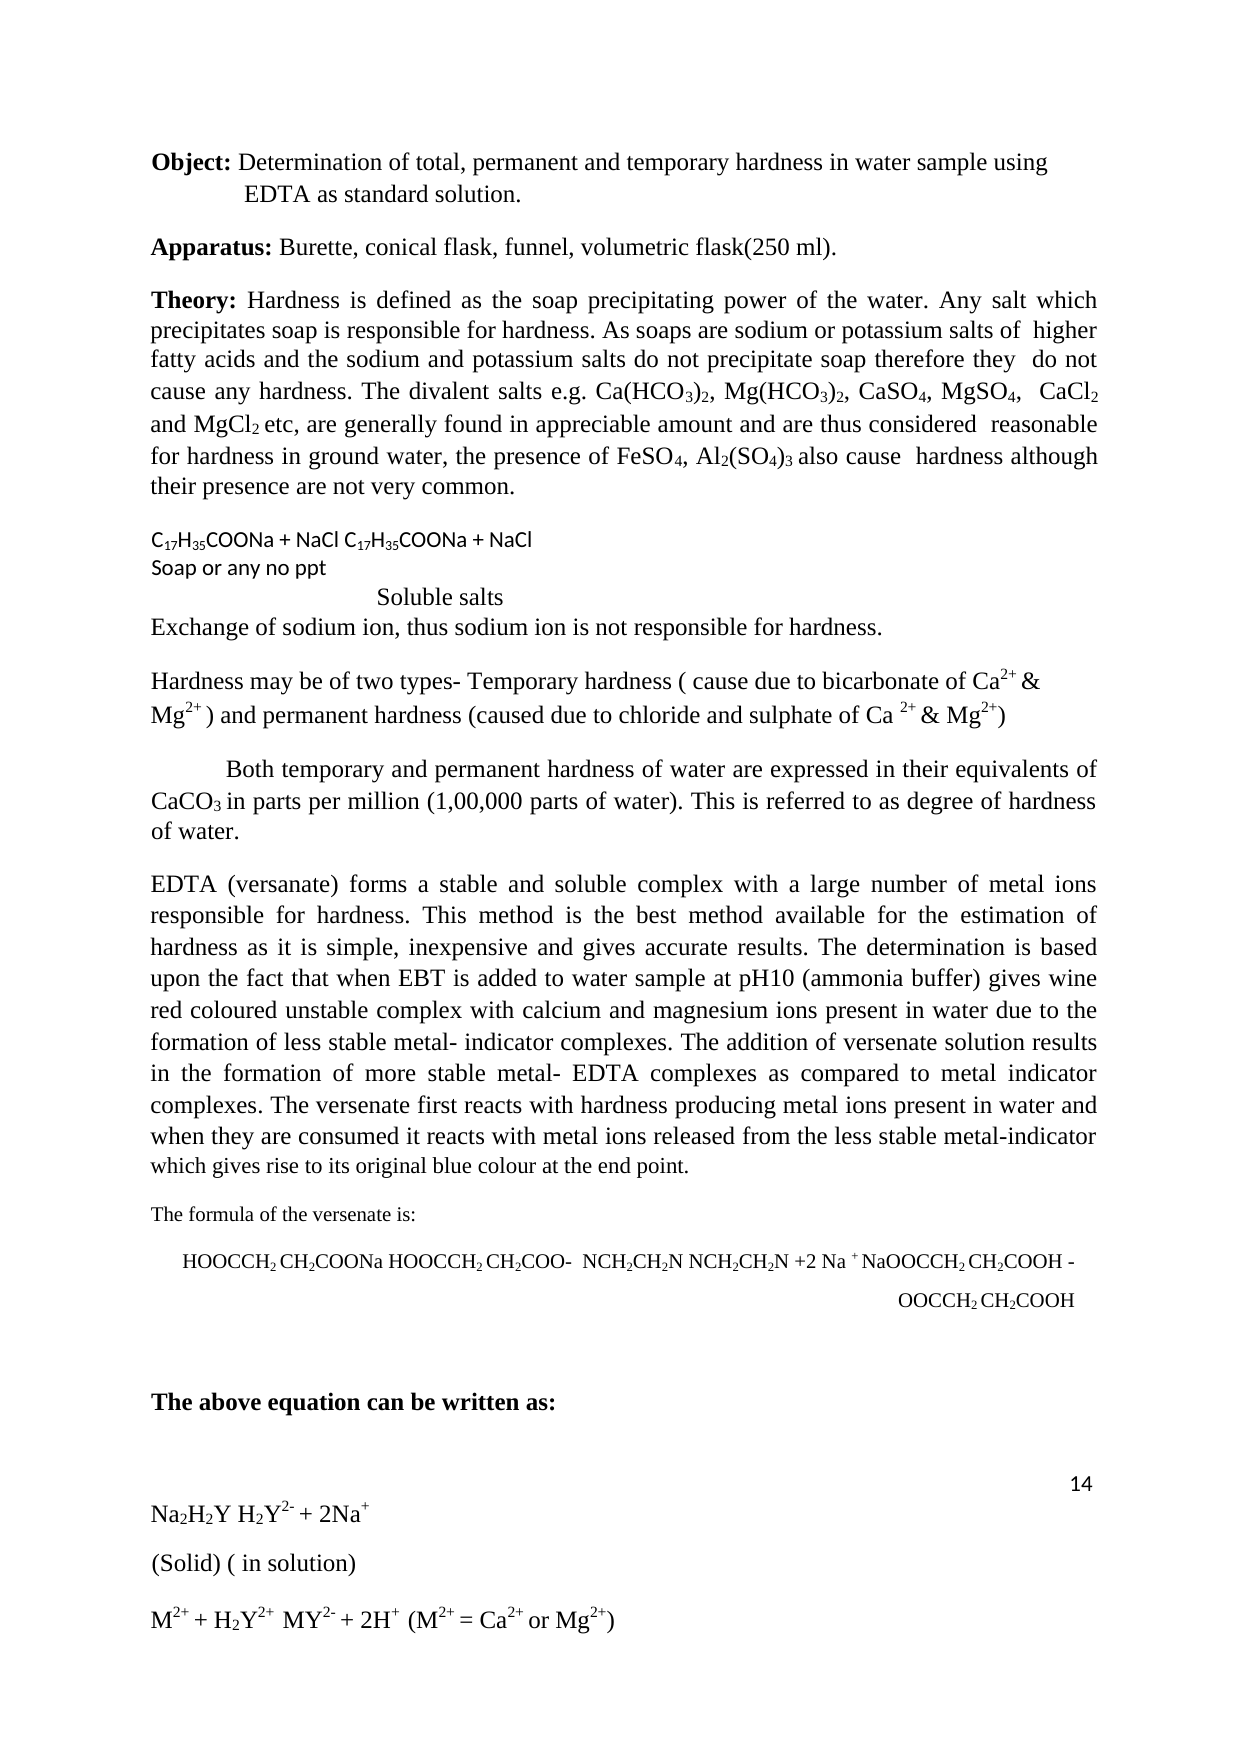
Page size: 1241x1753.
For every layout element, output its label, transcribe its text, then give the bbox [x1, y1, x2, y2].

text Exchange of sodium ion, thus sodium ion is not responsible for hardness. [150, 612, 1172, 641]
text Both temporary and permanent hardness of water are expressed in their equivalents of CaCO3 in parts per million (1,00,000 parts of water). This is referred to as degree of hardness of water. [151, 754, 1098, 845]
text Soluble salts [376, 582, 1172, 611]
text The above equation can be written as: [151, 1387, 1172, 1416]
text EDTA (versanate) forms a stable and soluble complex with a large number of metal ions responsible for hardness. This method is the best method available for the estimation of hardness as it is simple, inexpensive and gives accurate results. The determination is based upon the fact that when EBT is added to water sample at pH10 (ammonia buffer) gives wine red coloured unstable complex with calcium and magnesium ions present in water due to the formation of less stable metal- indicator complexes. The addition of versenate solution results in the formation of more stable metal- EDTA complexes as compared to metal indicator complexes. The versenate first reacts with hardness producing metal ions present in water and when they are consumed it reacts with metal ions released from the less stable metal-indicator which gives rise to its original blue colour at the end point. [150, 869, 1098, 1179]
text Na2H2Y H2Y2- + 2Na+ [150, 1497, 1172, 1528]
text Object: Determination of total, permanent and temporary hardness in water sample using EDTA as standard solution. [151, 147, 1096, 207]
text M2+ + H2Y2+ MY2- + 2H+ (M2+ = Ca2+ or Mg2+) [150, 1603, 1172, 1634]
text Soap or any no ppt [151, 553, 1172, 581]
text Theory: Hardness is defined as the soap precipitating power of the water. Any salt which precipitates soap is responsible for hardness. As soaps are sodium or potassium salts of higher fatty acids and the sodium and potassium salts do not precipitate soap therefore they do not cause any hardness. The divalent salts e.g. Ca(HCO3)2, Mg(HCO3)2, CaSO4, MgSO4, CaCl2 and MgCl2 etc, are generally found in appreciable amount and are thus considered reasonable for hardness in ground water, the presence of FeSO4, Al2(SO4)3 also cause hardness although their presence are not very common. [150, 285, 1098, 500]
text Hardness may be of two types- Temporary hardness ( cause due to bicarbonate of Ca2+ & Mg2+ ) and permanent hardness (caused due to chloride and sulphate of Ca 2+ & Mg2+) [150, 664, 1098, 729]
text HOOCCH2 CH2COONa HOOCCH2 CH2COO- NCH2CH2N NCH2CH2N +2 Na + NaOOCCH2 CH2COOH -OOCCH2 CH2COOH [150, 1248, 1074, 1312]
text Apparatus: Burette, conical flask, funnel, volumetric flask(250 ml). [150, 232, 1172, 261]
text (Solid) ( in solution) [151, 1548, 1172, 1577]
text The formula of the versenate is: [151, 1201, 1172, 1226]
text C17H35COONa + NaCl C17H35COONa + NaCl [151, 524, 1172, 553]
text 14 [117, 1469, 1092, 1497]
